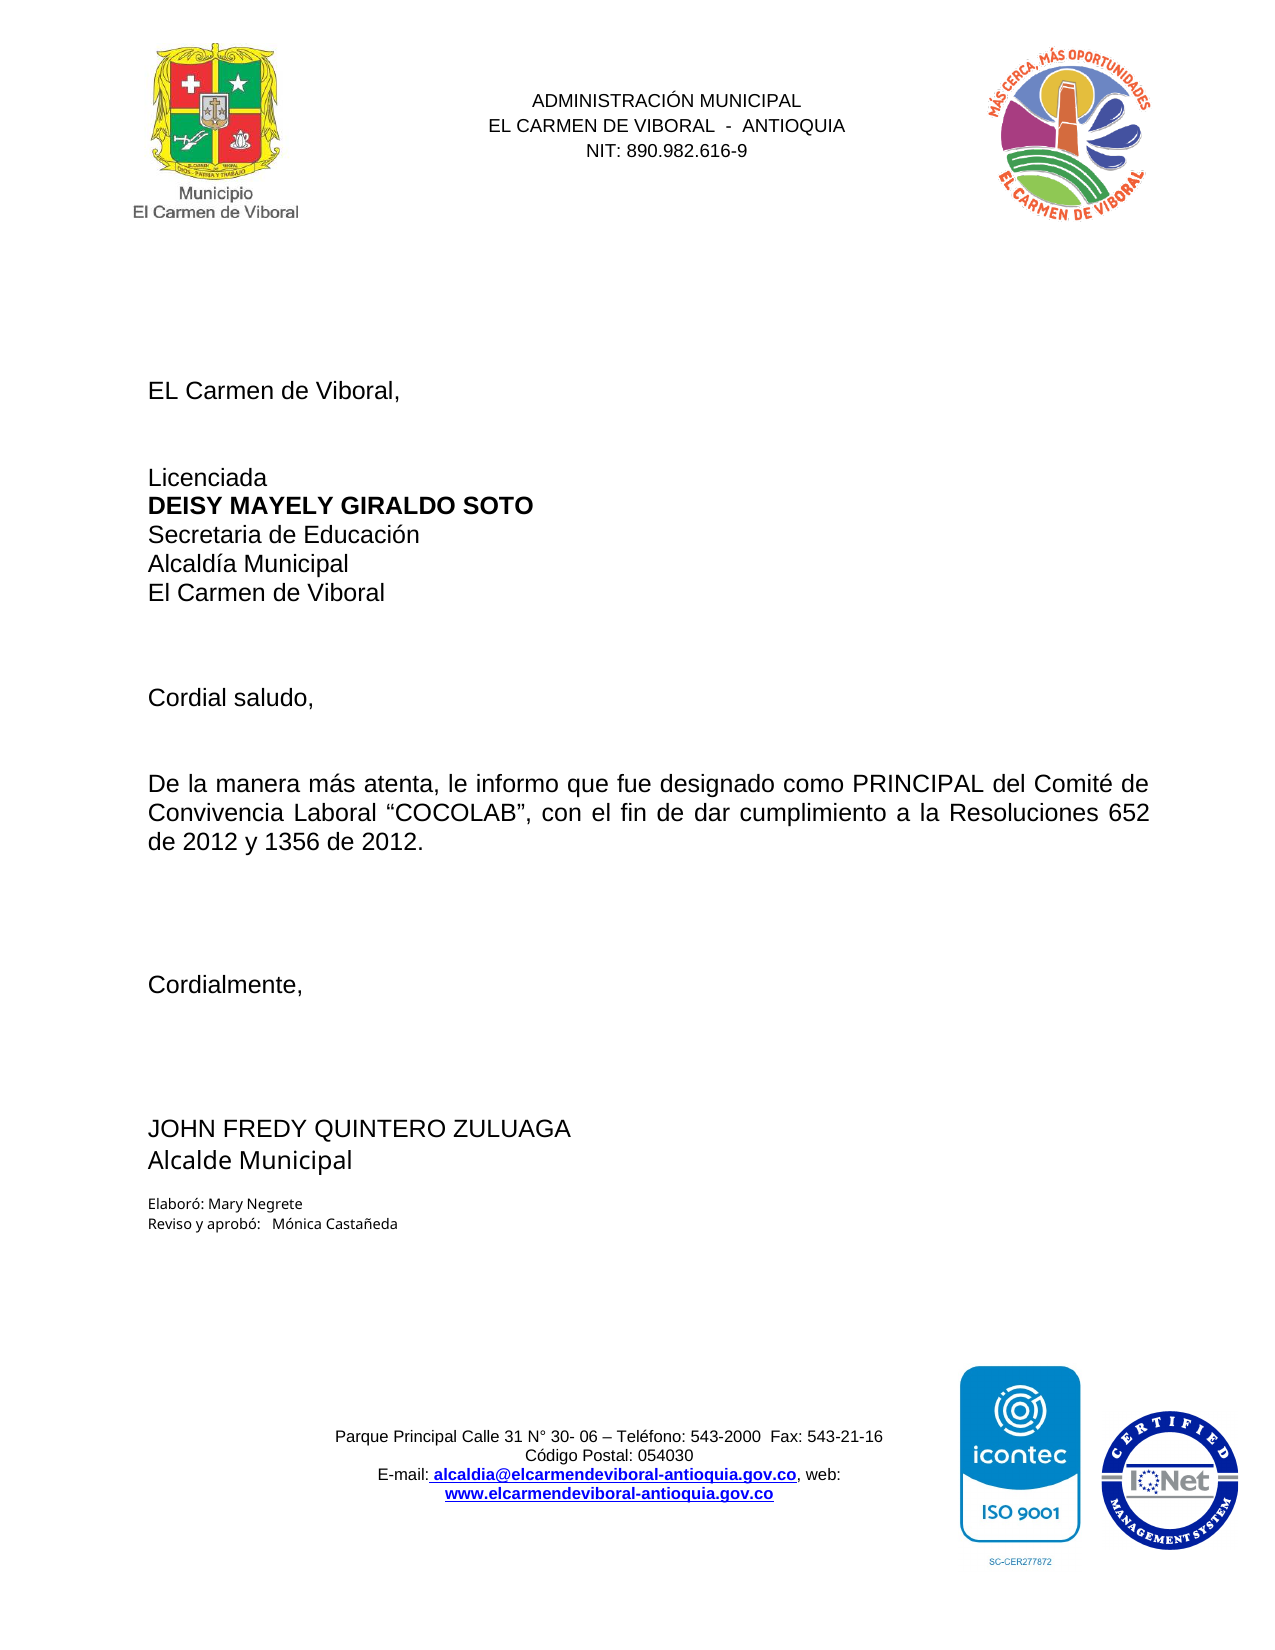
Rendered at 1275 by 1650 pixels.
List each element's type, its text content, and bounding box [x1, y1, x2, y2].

text Cordialmente, [148, 971, 1152, 999]
text Licenciada [148, 463, 1152, 491]
text De la manera más atenta, le informo que fue designado como PRINCIPAL del Comité de Convivencia Laboral “COCOLAB”, con el fin de dar cumplimiento a la Resoluciones 652 de 2012 y 1356 de 2012. [148, 769, 1152, 856]
text Cordial saludo, [148, 683, 1152, 712]
text JOHN FREDY QUINTERO ZULUAGA [148, 1114, 1152, 1143]
text Reviso y aprobó: Mónica Castañeda [148, 1214, 1152, 1234]
picture [986, 45, 1152, 222]
text Alcaldía Municipal [148, 549, 1152, 578]
picture [1101, 1411, 1239, 1550]
picture [957, 1363, 1083, 1572]
picture [132, 43, 298, 218]
text Alcalde Municipal [148, 1143, 1152, 1177]
text EL Carmen de Viboral, [148, 376, 1152, 405]
text Secretaria de Educación [148, 520, 1152, 549]
text El Carmen de Viboral [148, 578, 1152, 606]
text Elaboró: Mary Negrete [148, 1194, 1152, 1214]
text DEISY MAYELY GIRALDO SOTO [148, 491, 1152, 520]
